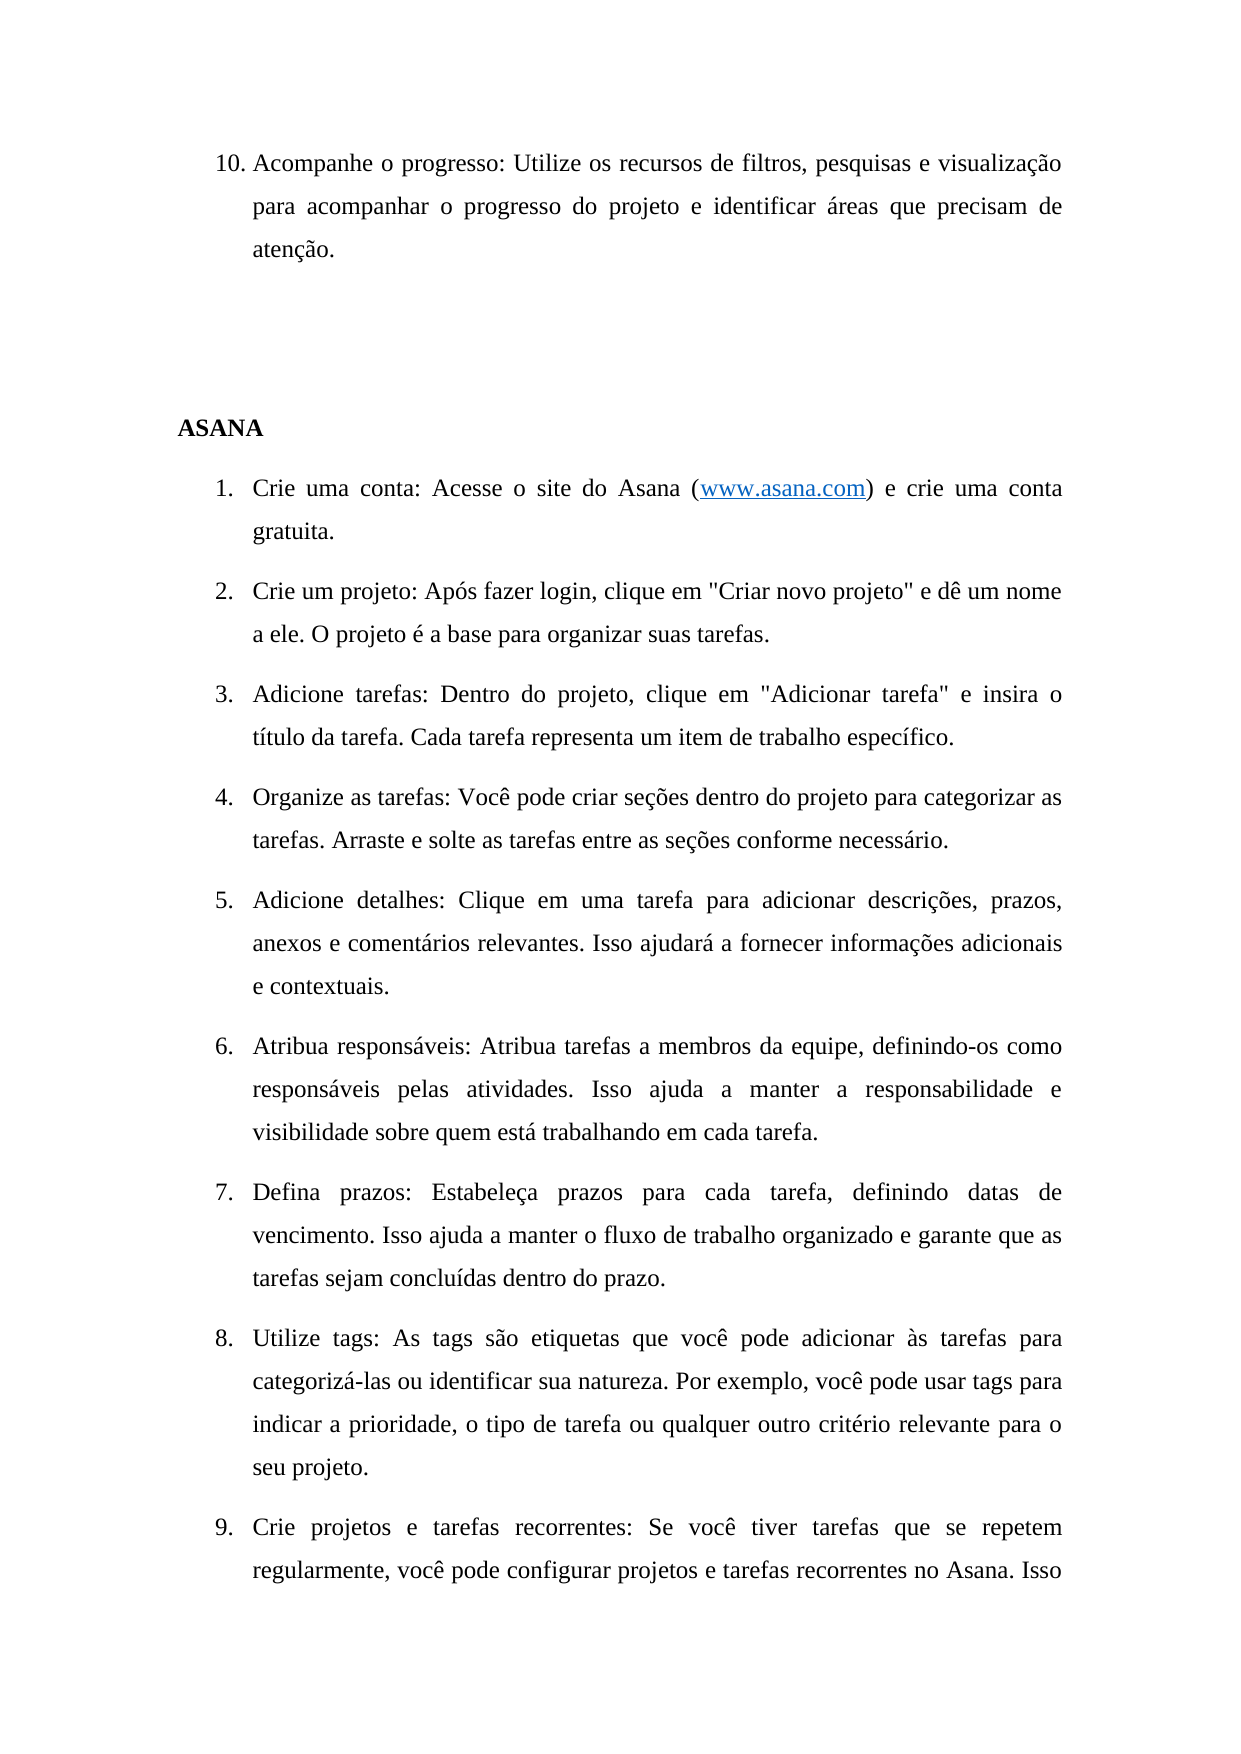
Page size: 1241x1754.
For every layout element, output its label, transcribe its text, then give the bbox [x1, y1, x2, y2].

list Crie um projeto: Após fazer login, clique em "Criar novo projeto" e dê um nome a ele. O projeto é a base para organizar suas tarefas. [215, 576, 1063, 648]
list Acompanhe o progresso: Utilize os recursos de filtros, pesquisas e visualização para acompanhar o progresso do projeto e identificar áreas que precisam de atenção. [215, 148, 1063, 263]
list Defina prazos: Estabeleça prazos para cada tarefa, definindo datas de vencimento. Isso ajuda a manter o fluxo de trabalho organizado e garante que as tarefas sejam concluídas dentro do prazo. [215, 1177, 1063, 1292]
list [215, 1512, 1063, 1584]
list Utilize tags: As tags são etiquetas que você pode adicionar às tarefas para categorizá-las ou identificar sua natureza. Por exemplo, você pode usar tags para indicar a prioridade, o tipo de tarefa ou qualquer outro critério relevante para o seu projeto. [215, 1323, 1063, 1481]
list Crie uma conta: Acesse o site do Asana (www.asana.com) e crie uma conta gratuita. [215, 473, 1063, 545]
list Organize as tarefas: Você pode criar seções dentro do projeto para categorizar as tarefas. Arraste e solte as tarefas entre as seções conforme necessário. [215, 782, 1063, 854]
text ASANA [177, 413, 1063, 442]
list Atribua responsáveis: Atribua tarefas a membros da equipe, definindo-os como responsáveis pelas atividades. Isso ajuda a manter a responsabilidade e visibilidade sobre quem está trabalhando em cada tarefa. [215, 1031, 1063, 1146]
list Adicione detalhes: Clique em uma tarefa para adicionar descrições, prazos, anexos e comentários relevantes. Isso ajudará a fornecer informações adicionais e contextuais. [215, 885, 1063, 1000]
list Adicione tarefas: Dentro do projeto, clique em "Adicionar tarefa" e insira o título da tarefa. Cada tarefa representa um item de trabalho específico. [215, 679, 1063, 751]
